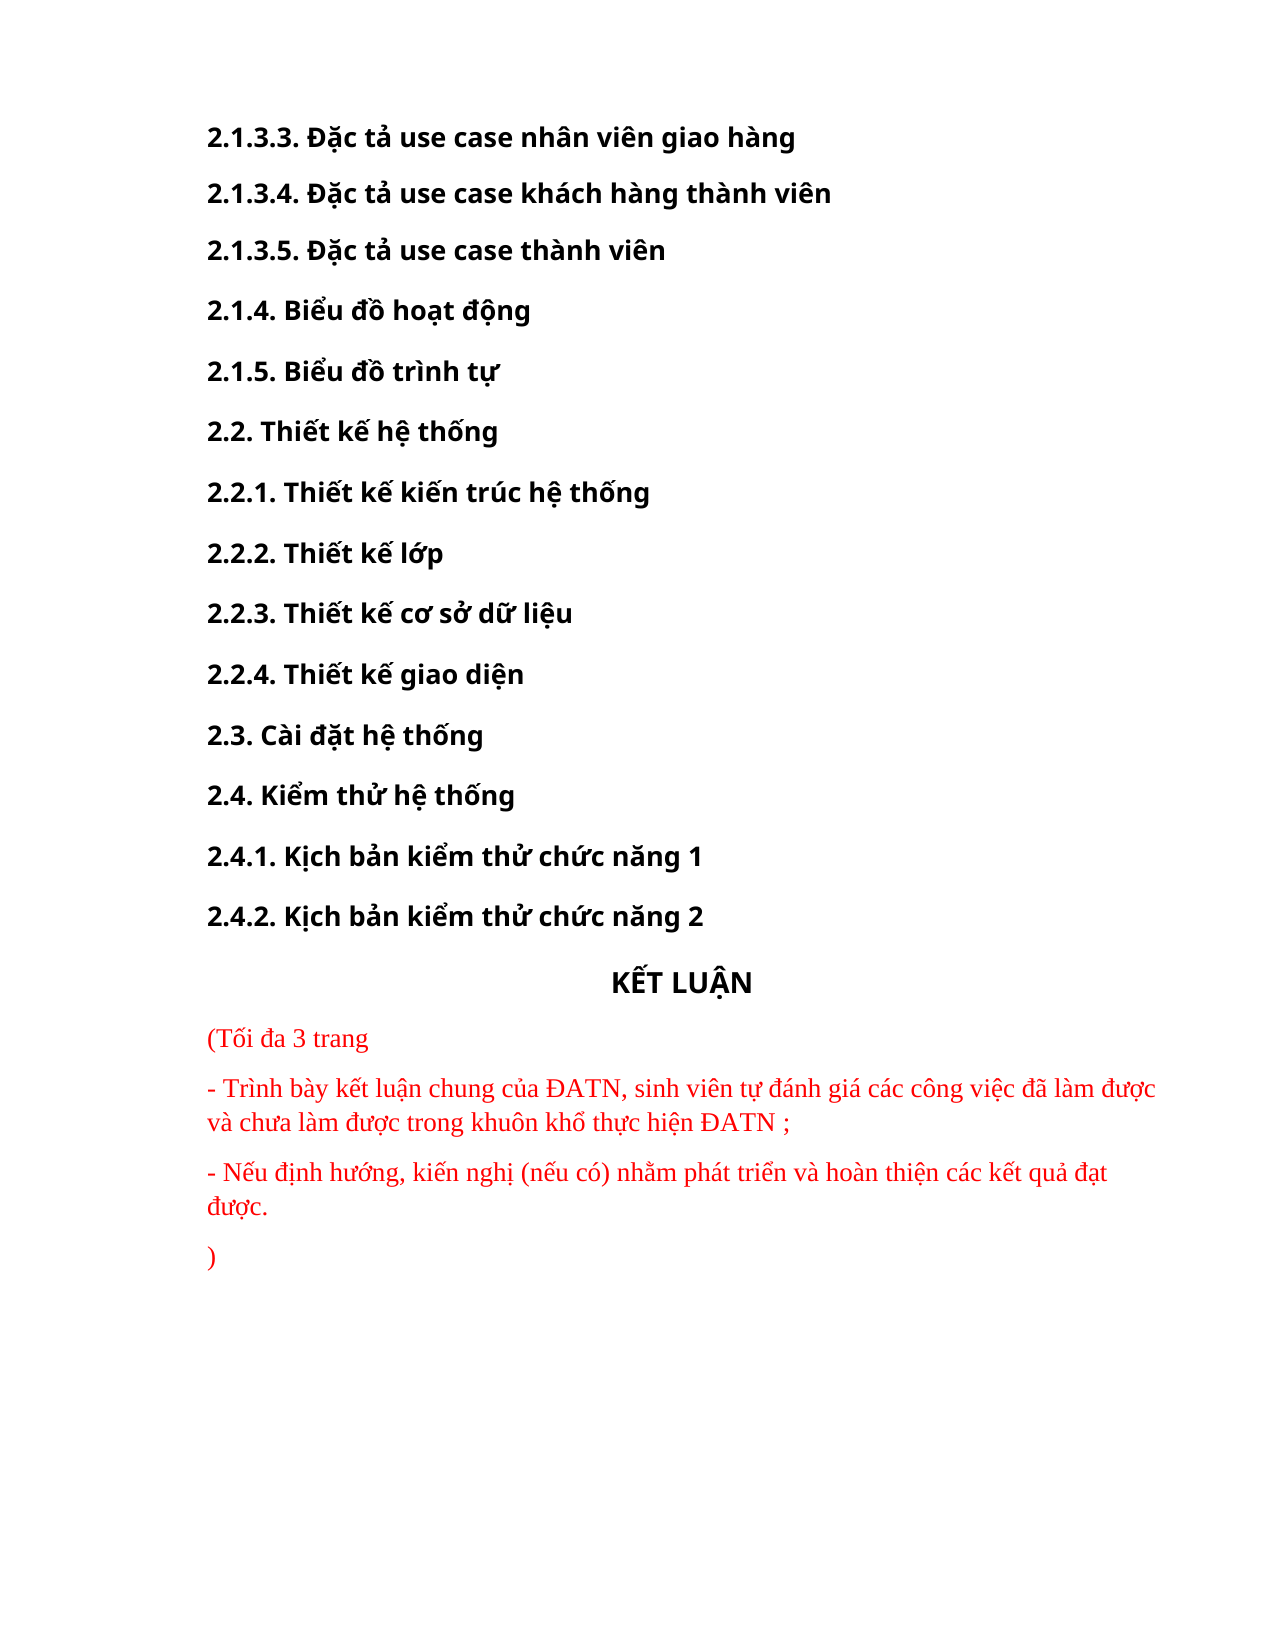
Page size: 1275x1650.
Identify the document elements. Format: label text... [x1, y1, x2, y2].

subtitle 2.2.3. Thiết kế cơ sở dữ liệu [207, 595, 1157, 632]
subtitle 2.2. Thiết kế hệ thống [207, 413, 1157, 450]
subtitle 2.3. Cài đặt hệ thống [207, 716, 1157, 753]
text - Trình bày kết luận chung của ĐATN, sinh viên tự đánh giá các công việc đã làm được và chưa làm được trong khuôn khổ thực hiện ĐATN ; [207, 1072, 1157, 1137]
subtitle 2.1.4. Biểu đồ hoạt động [207, 292, 1157, 328]
subtitle 2.1.5. Biểu đồ trình tự [207, 352, 1157, 389]
subtitle 2.1.3.5. Đặc tả use case thành viên [207, 231, 1157, 268]
subtitle 2.1.3.3. Đặc tả use case nhân viên giao hàng [207, 118, 1157, 155]
subtitle 2.4. Kiểm thử hệ thống [207, 777, 1157, 813]
subtitle 2.1.3.4. Đặc tả use case khách hàng thành viên [207, 174, 1157, 211]
subtitle 2.4.1. Kịch bản kiểm thử chức năng 1 [207, 837, 1157, 874]
text ) [207, 1240, 1157, 1271]
subtitle 2.2.1. Thiết kế kiến trúc hệ thống [207, 473, 1157, 510]
subtitle KẾT LUẬN [207, 963, 1157, 1002]
subtitle 2.4.2. Kịch bản kiểm thử chức năng 2 [207, 898, 1157, 935]
text (Tối đa 3 trang [207, 1022, 1157, 1053]
text - Nếu định hướng, kiến nghị (nếu có) nhằm phát triển và hoàn thiện các kết quả đạt được. [207, 1156, 1157, 1221]
subtitle 2.2.2. Thiết kế lớp [207, 534, 1157, 571]
subtitle 2.2.4. Thiết kế giao diện [207, 655, 1157, 692]
